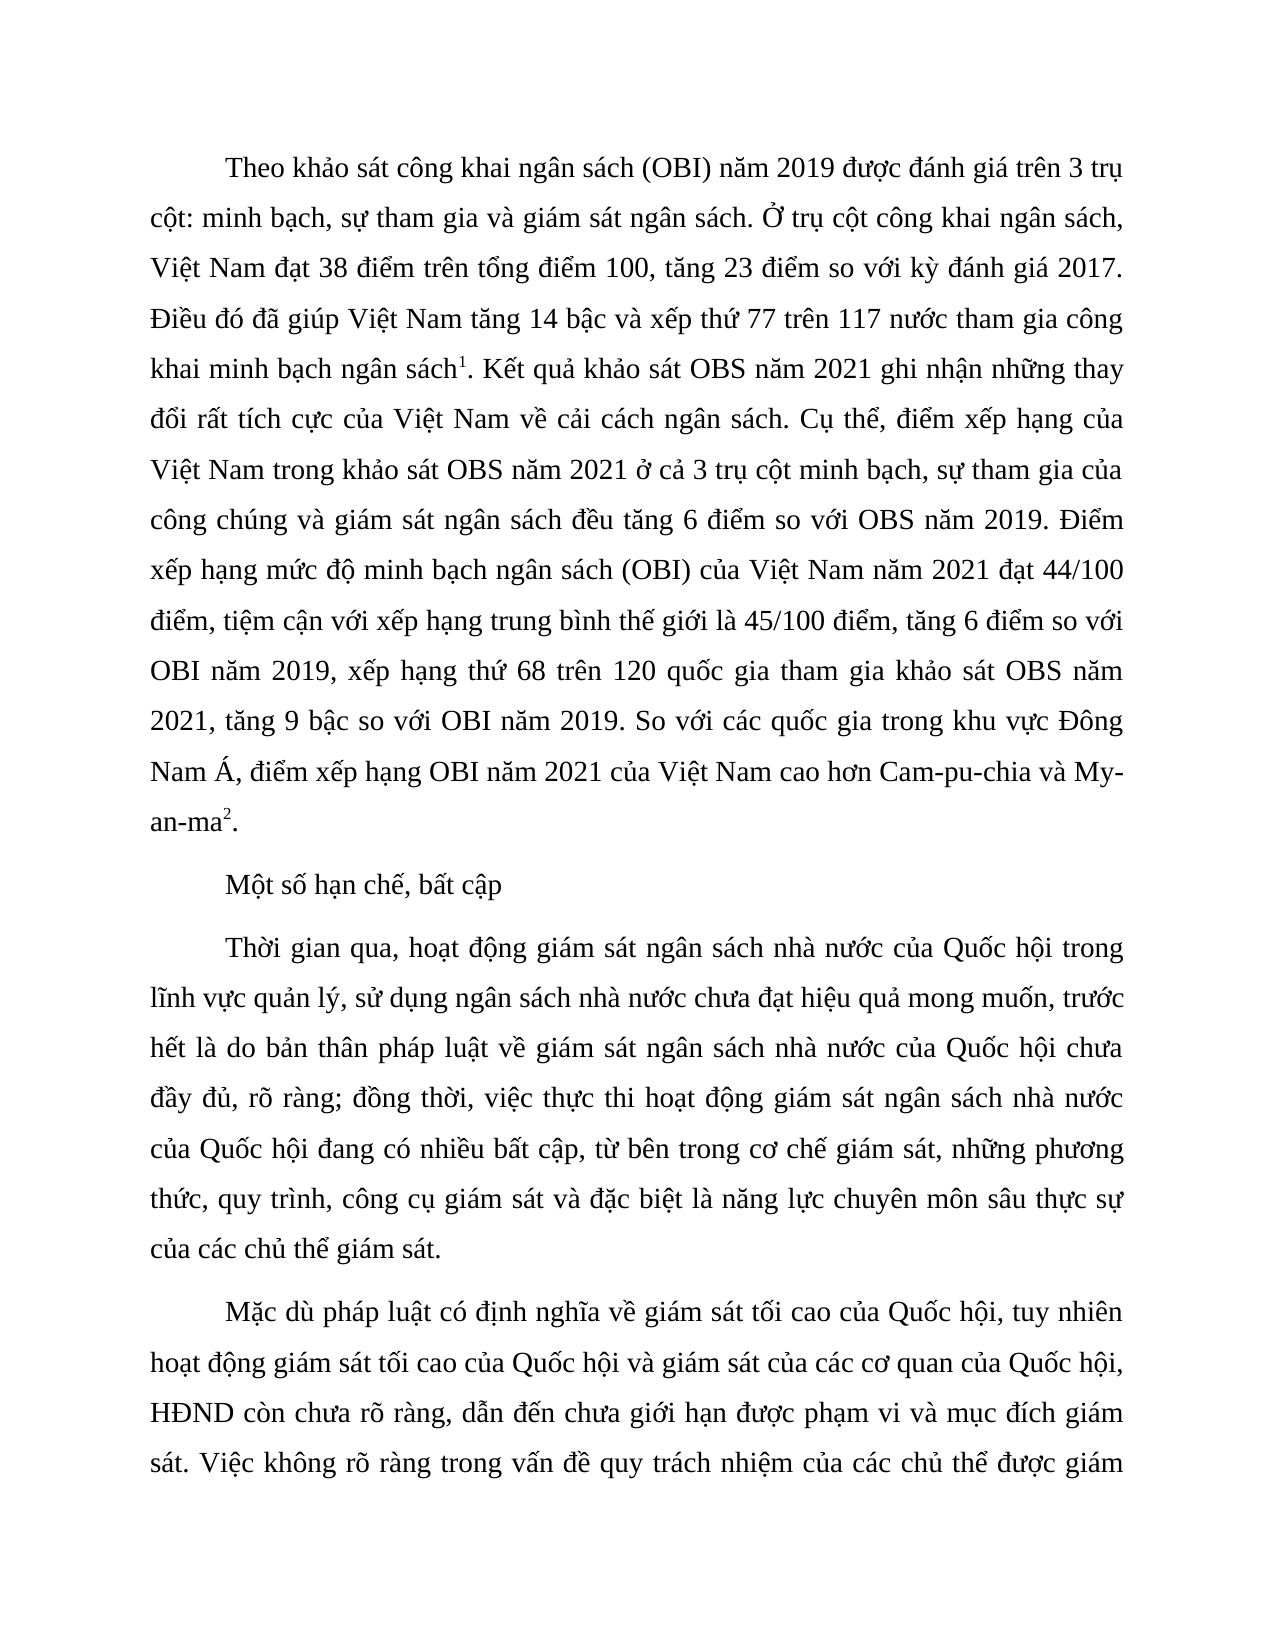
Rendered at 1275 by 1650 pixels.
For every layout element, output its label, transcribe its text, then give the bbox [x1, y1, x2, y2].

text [150, 1294, 1125, 1479]
text Thời gian qua, hoạt động giám sát ngân sách nhà nước của Quốc hội trong lĩnh vực quản lý, sử dụng ngân sách nhà nước chưa đạt hiệu quả mong muốn, trước hết là do bản thân pháp luật về giám sát ngân sách nhà nước của Quốc hội chưa đầy đủ, rõ ràng; đồng thời, việc thực thi hoạt động giám sát ngân sách nhà nước của Quốc hội đang có nhiều bất cập, từ bên trong cơ chế giám sát, những phương thức, quy trình, công cụ giám sát và đặc biệt là năng lực chuyên môn sâu thực sự của các chủ thể giám sát. [150, 930, 1125, 1265]
text Theo khảo sát công khai ngân sách (OBI) năm 2019 được đánh giá trên 3 trụ cột: minh bạch, sự tham gia và giám sát ngân sách. Ở trụ cột công khai ngân sách, Việt Nam đạt 38 điểm trên tổng điểm 100, tăng 23 điểm so với kỳ đánh giá 2017. Điều đó đã giúp Việt Nam tăng 14 bậc và xếp thứ 77 trên 117 nước tham gia công khai minh bạch ngân sách1. Kết quả khảo sát OBS năm 2021 ghi nhận những thay đổi rất tích cực của Việt Nam về cải cách ngân sách. Cụ thể, điểm xếp hạng của Việt Nam trong khảo sát OBS năm 2021 ở cả 3 trụ cột minh bạch, sự tham gia của công chúng và giám sát ngân sách đều tăng 6 điểm so với OBS năm 2019. Điểm xếp hạng mức độ minh bạch ngân sách (OBI) của Việt Nam năm 2021 đạt 44/100 điểm, tiệm cận với xếp hạng trung bình thế giới là 45/100 điểm, tăng 6 điểm so với OBI năm 2019, xếp hạng thứ 68 trên 120 quốc gia tham gia khảo sát OBS năm 2021, tăng 9 bậc so với OBI năm 2019. So với các quốc gia trong khu vực Đông Nam Á, điểm xếp hạng OBI năm 2021 của Việt Nam cao hơn Cam-pu-chia và My-an-ma2. [150, 150, 1125, 838]
subtitle Một số hạn chế, bất cập [150, 867, 1125, 900]
